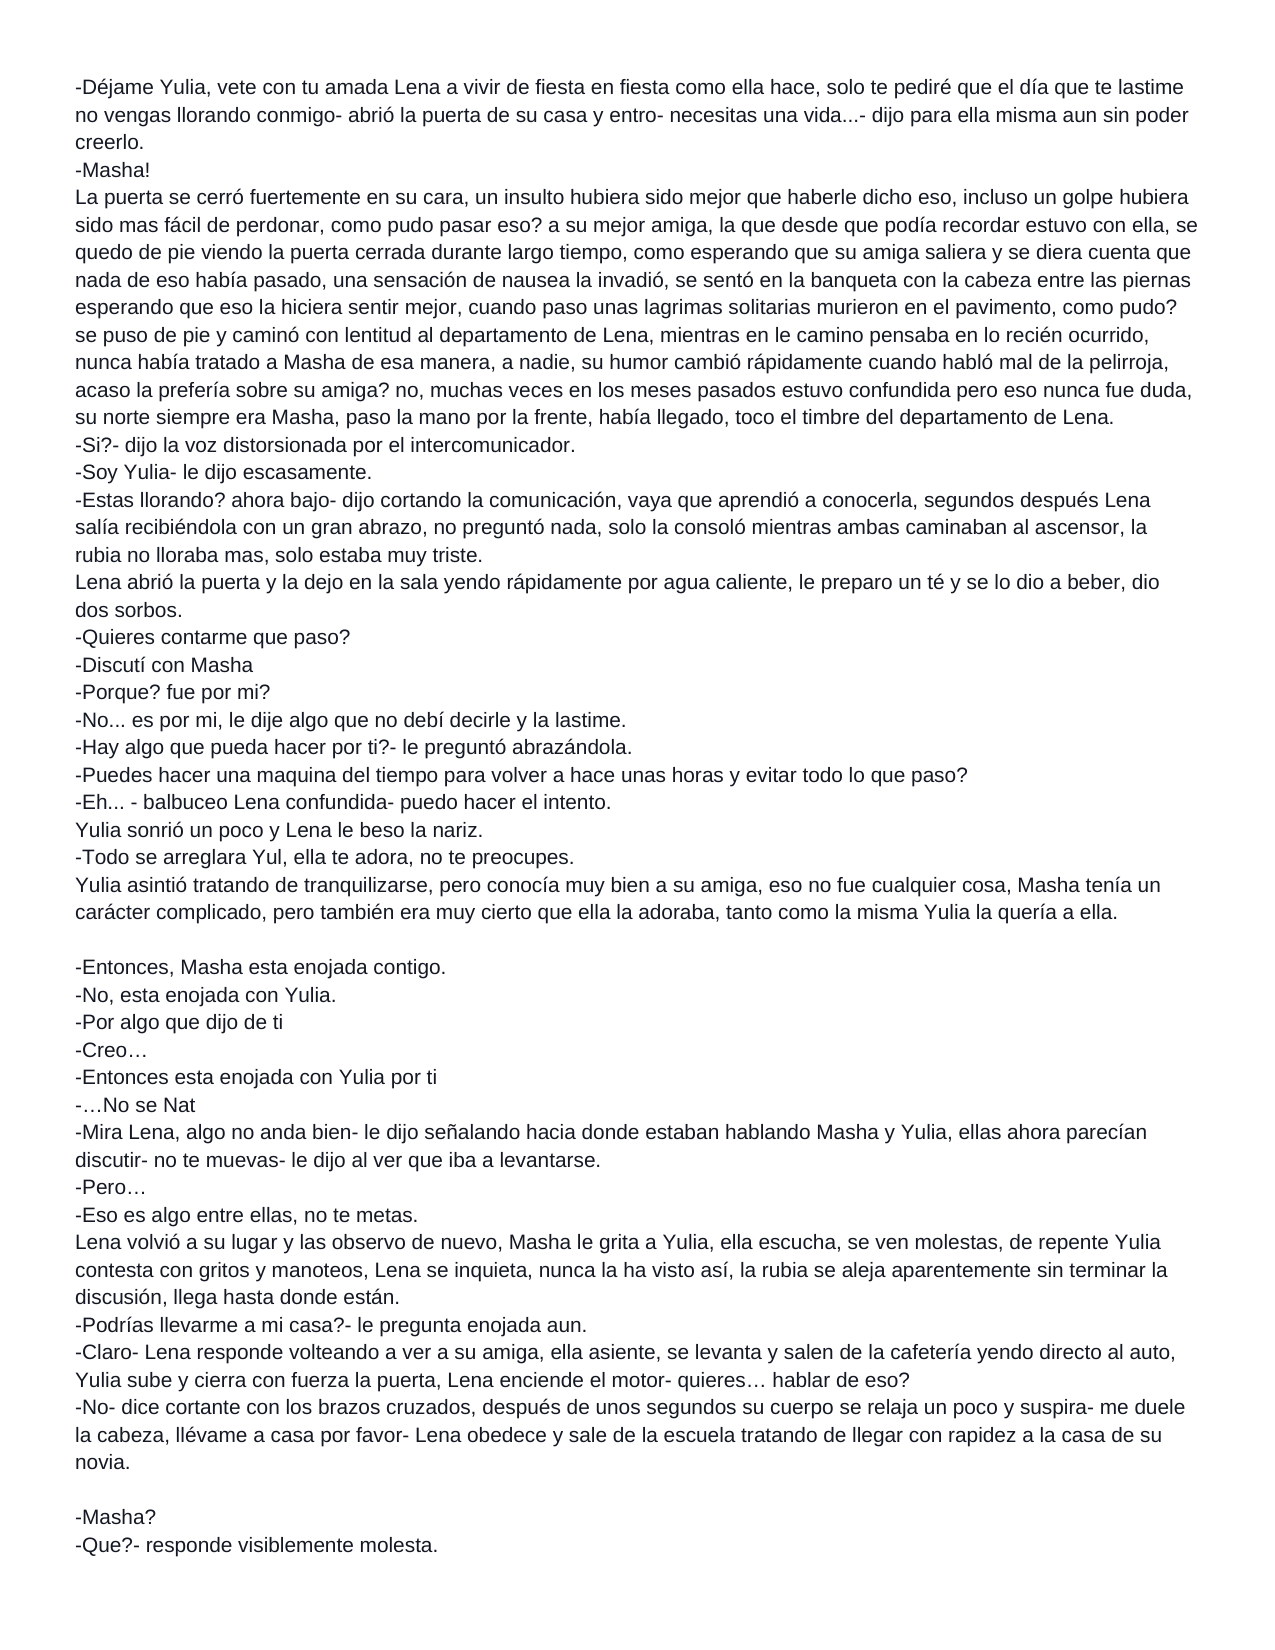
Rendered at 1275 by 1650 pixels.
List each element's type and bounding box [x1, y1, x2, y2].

text [75, 75, 1200, 1556]
